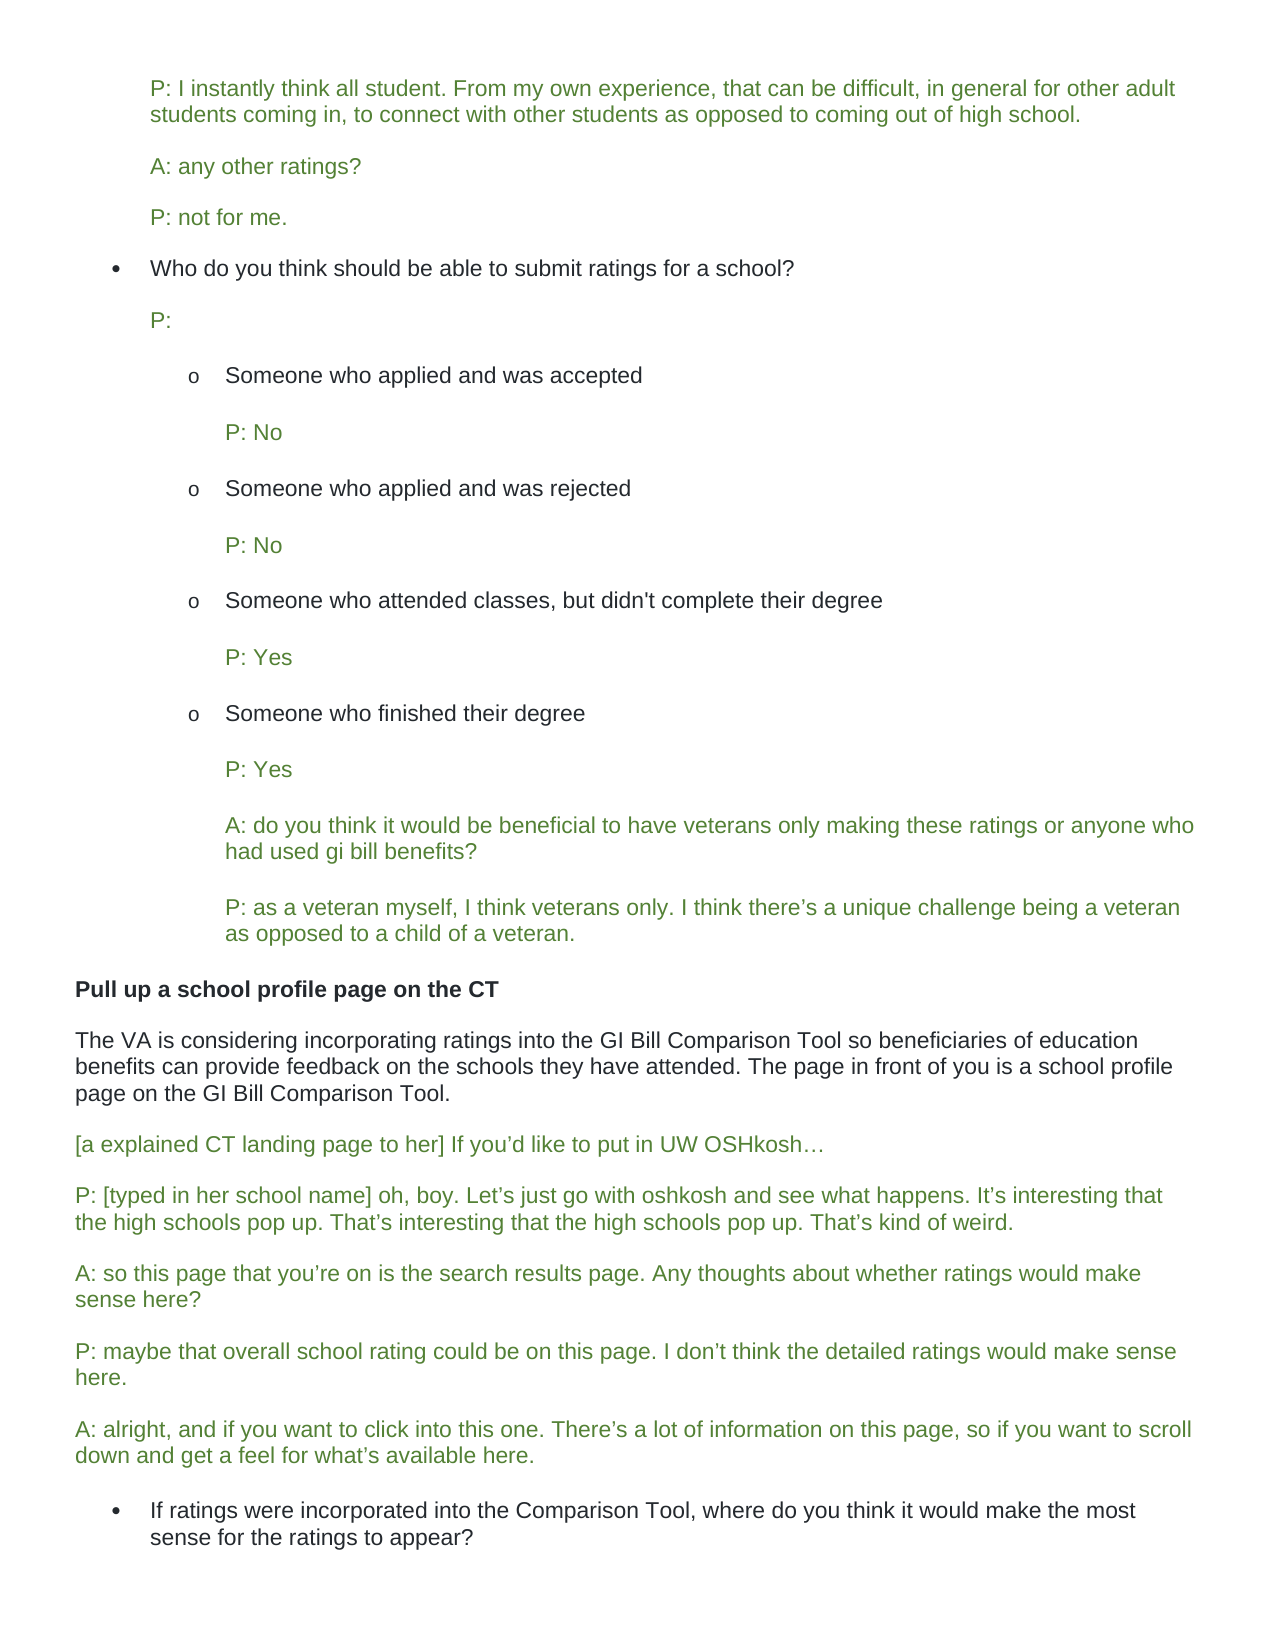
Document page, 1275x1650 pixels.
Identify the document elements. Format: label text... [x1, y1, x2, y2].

text [a explained CT landing page to her] If you’d like to put in UW OSHkosh… [75, 1131, 1200, 1157]
text A: so this page that you’re on is the search results page. Any thoughts about whether ratings would make sense here? [75, 1260, 1200, 1313]
text P: maybe that overall school rating could be on this page. I don’t think the detailed ratings would make sense here. [75, 1338, 1200, 1391]
list Someone who attended classes, but didn't complete their degree [187, 587, 1200, 615]
text Pull up a school profile page on the CT [75, 976, 1200, 1002]
text P: [typed in her school name] oh, boy. Let’s just go with oshkosh and see what happens. It’s interesting that the high schools pop up. That’s interesting that the high schools pop up. That’s kind of weird. [75, 1182, 1200, 1235]
text P: No [225, 532, 1200, 558]
text A: do you think it would be beneficial to have veterans only making these ratings or anyone who had used gi bill benefits? [225, 812, 1200, 864]
list Someone who finished their degree [187, 699, 1200, 727]
text P: I instantly think all student. From my own experience, that can be difficult, in general for other adult students coming in, to connect with other students as opposed to coming out of high school. [150, 75, 1200, 128]
list Someone who applied and was rejected [187, 475, 1200, 502]
text A: any other ratings? [150, 153, 1200, 179]
text P: [150, 307, 1200, 333]
text P: Yes [225, 756, 1200, 783]
list If ratings were incorporated into the Comparison Tool, where do you think it would make the most sense for the ratings to appear? [112, 1497, 1200, 1550]
text P: No [225, 419, 1200, 446]
text P: as a veteran myself, I think veterans only. I think there’s a unique challenge being a veteran as opposed to a child of a veteran. [225, 894, 1200, 946]
list Who do you think should be able to submit ratings for a school? [112, 255, 1200, 282]
text P: Yes [225, 644, 1200, 670]
list Someone who applied and was accepted [187, 362, 1200, 390]
text The VA is considering incorporating ratings into the GI Bill Comparison Tool so beneficiaries of education benefits can provide feedback on the schools they have attended. The page in front of you is a school profile page on the GI Bill Comparison Tool. [75, 1027, 1200, 1106]
text A: alright, and if you want to click into this one. There’s a lot of information on this page, so if you want to scroll down and get a feel for what’s available here. [75, 1416, 1200, 1468]
text P: not for me. [150, 204, 1200, 230]
